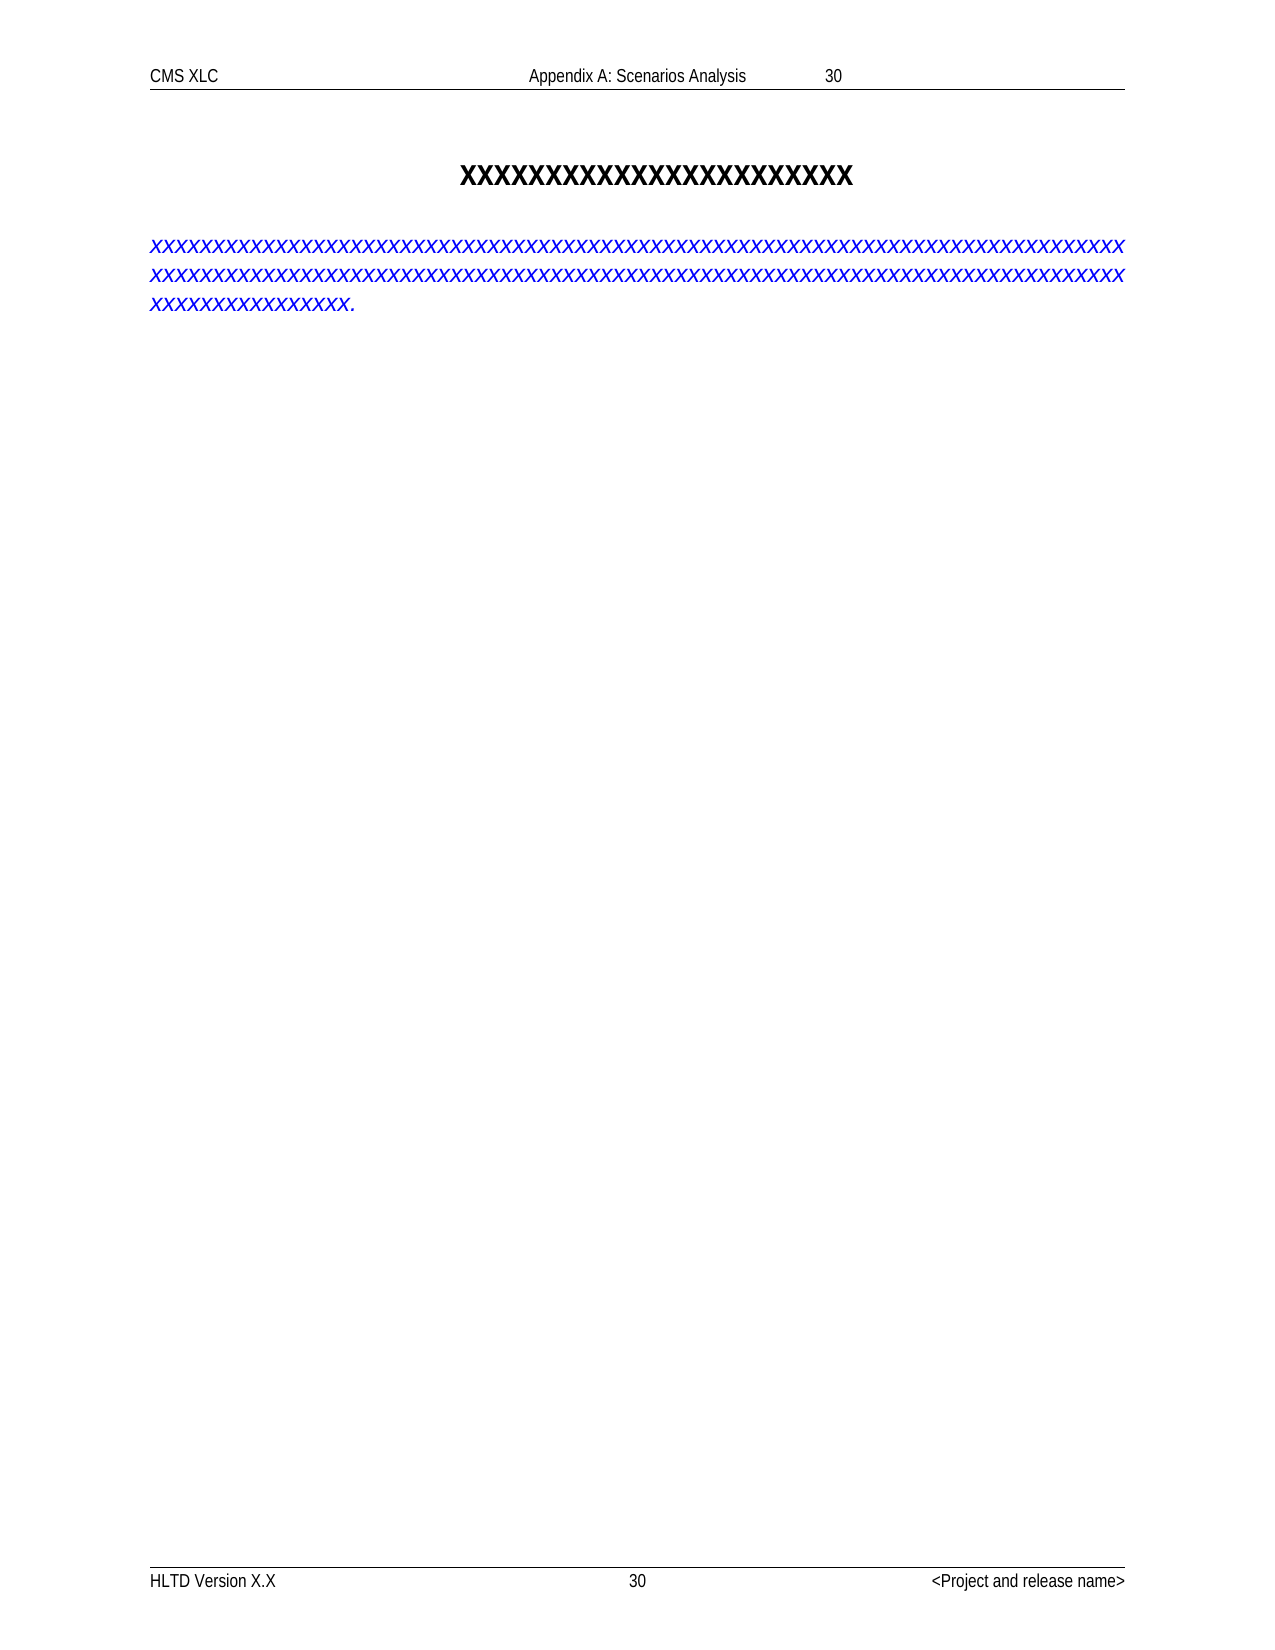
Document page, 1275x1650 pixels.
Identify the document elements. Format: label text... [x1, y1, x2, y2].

text xxxxxxxxxxxxxxxxxxxxxxxxxxxxxxxxxxxxxxxxxxxxxxxxxxxxxxxxxxxxxxxxxxxxxxxxxxxxxxxxxxxxxxxxxxxxxxxxxxxxxxxxxxxxxxxxxxxxxxxxxxxxxxxxxxxxxxxxxxxxxxxxxxxxxxxxxxxxxxxxxxxxxxxxxxxx. [150, 231, 1125, 317]
subtitle xxxxxxxxxxxxxxxxxxxxxxx [187, 150, 1125, 193]
